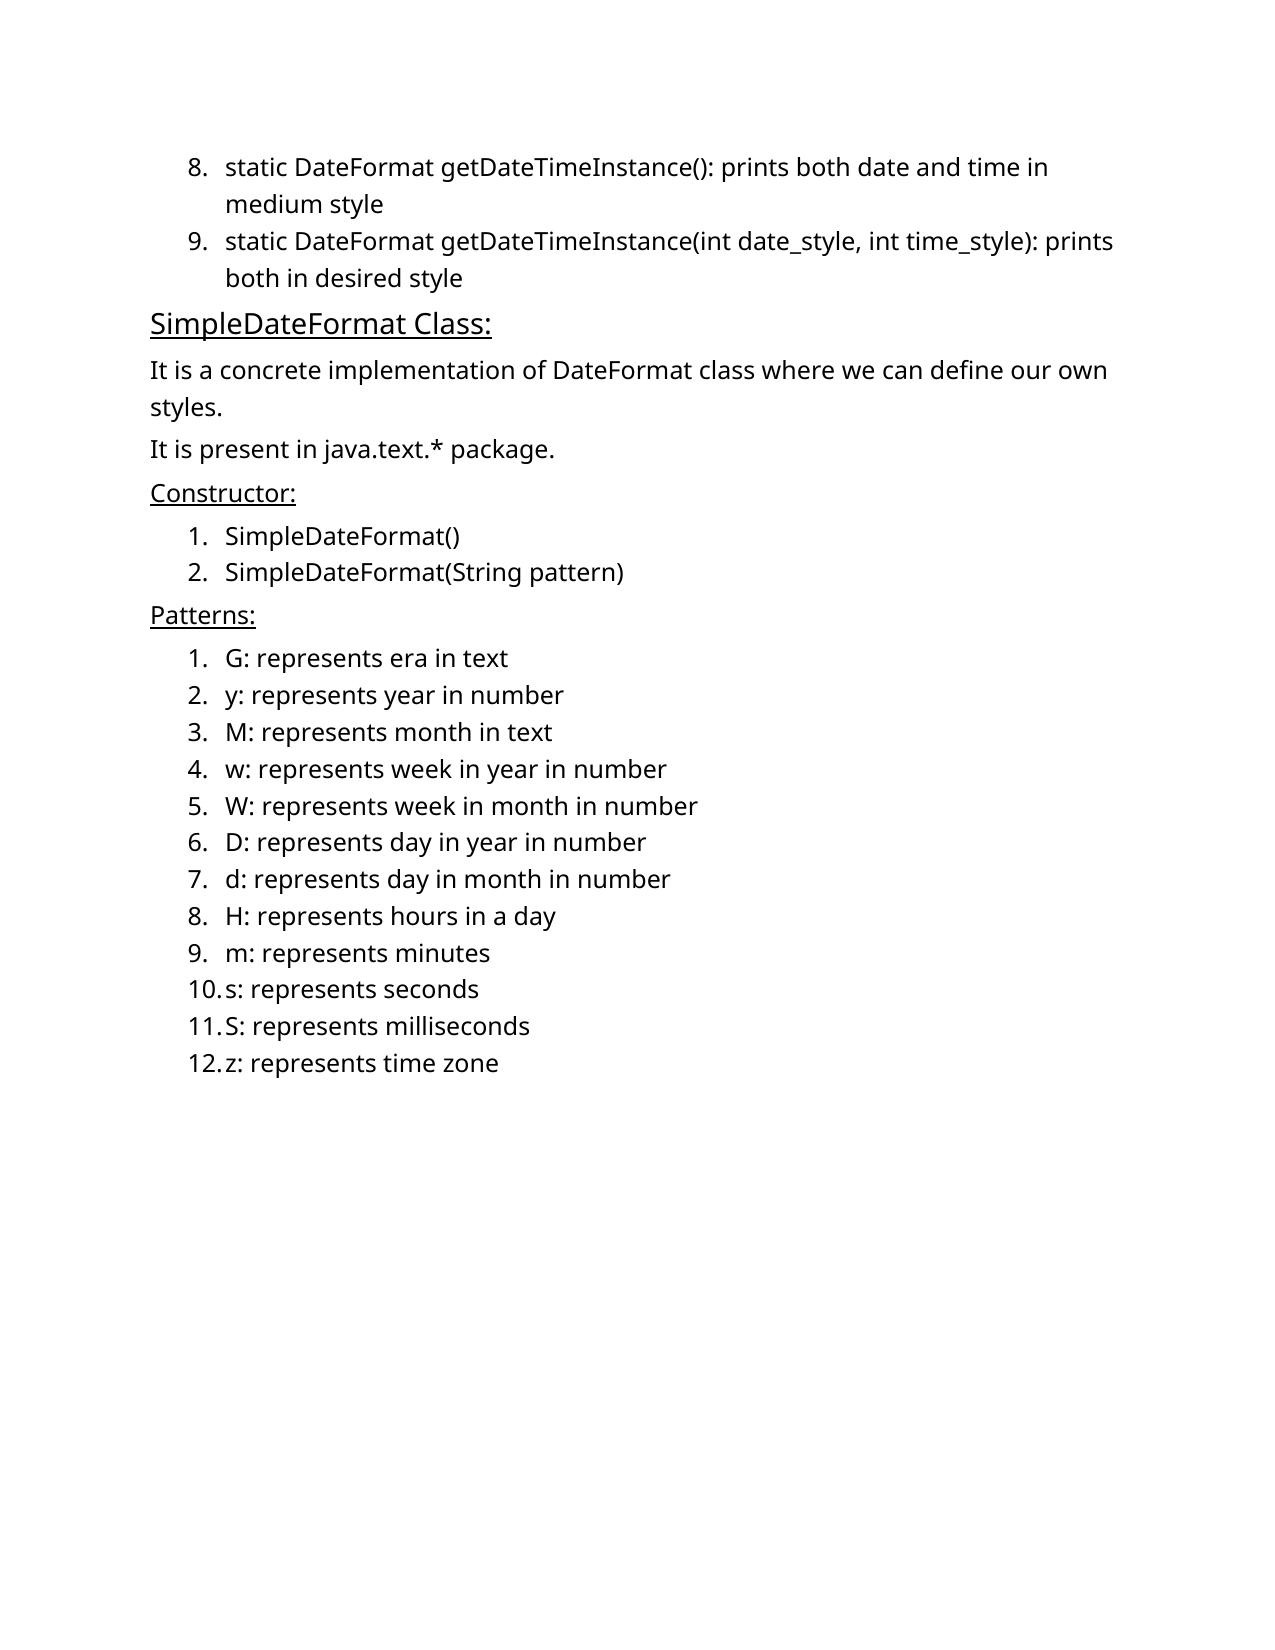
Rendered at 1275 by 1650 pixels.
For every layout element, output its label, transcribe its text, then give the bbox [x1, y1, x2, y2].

text It is a concrete implementation of DateFormat class where we can define our own styles. [150, 352, 1125, 423]
list static DateFormat getDateTimeInstance(): prints both date and time in medium style [187, 150, 1125, 221]
list D: represents day in year in number [187, 825, 1125, 859]
list static DateFormat getDateTimeInstance(int date_style, int time_style): prints both in desired style [187, 223, 1125, 294]
list SimpleDateFormat() [187, 518, 1125, 552]
list W: represents week in month in number [187, 788, 1125, 822]
list s: represents seconds [187, 972, 1125, 1006]
text It is present in java.text.* package. [150, 432, 1125, 466]
list G: represents era in text [187, 641, 1125, 675]
list m: represents minutes [187, 935, 1125, 969]
list S: represents milliseconds [187, 1009, 1125, 1043]
text Constructor: [150, 475, 1125, 509]
list SimpleDateFormat(String pattern) [187, 555, 1125, 589]
list z: represents time zone [187, 1046, 1125, 1079]
text SimpleDateFormat Class: [150, 303, 1125, 343]
list M: represents month in text [187, 714, 1125, 749]
text Patterns: [150, 598, 1125, 632]
list w: represents week in year in number [187, 751, 1125, 785]
list H: represents hours in a day [187, 898, 1125, 932]
list y: represents year in number [187, 678, 1125, 712]
list d: represents day in month in number [187, 862, 1125, 896]
